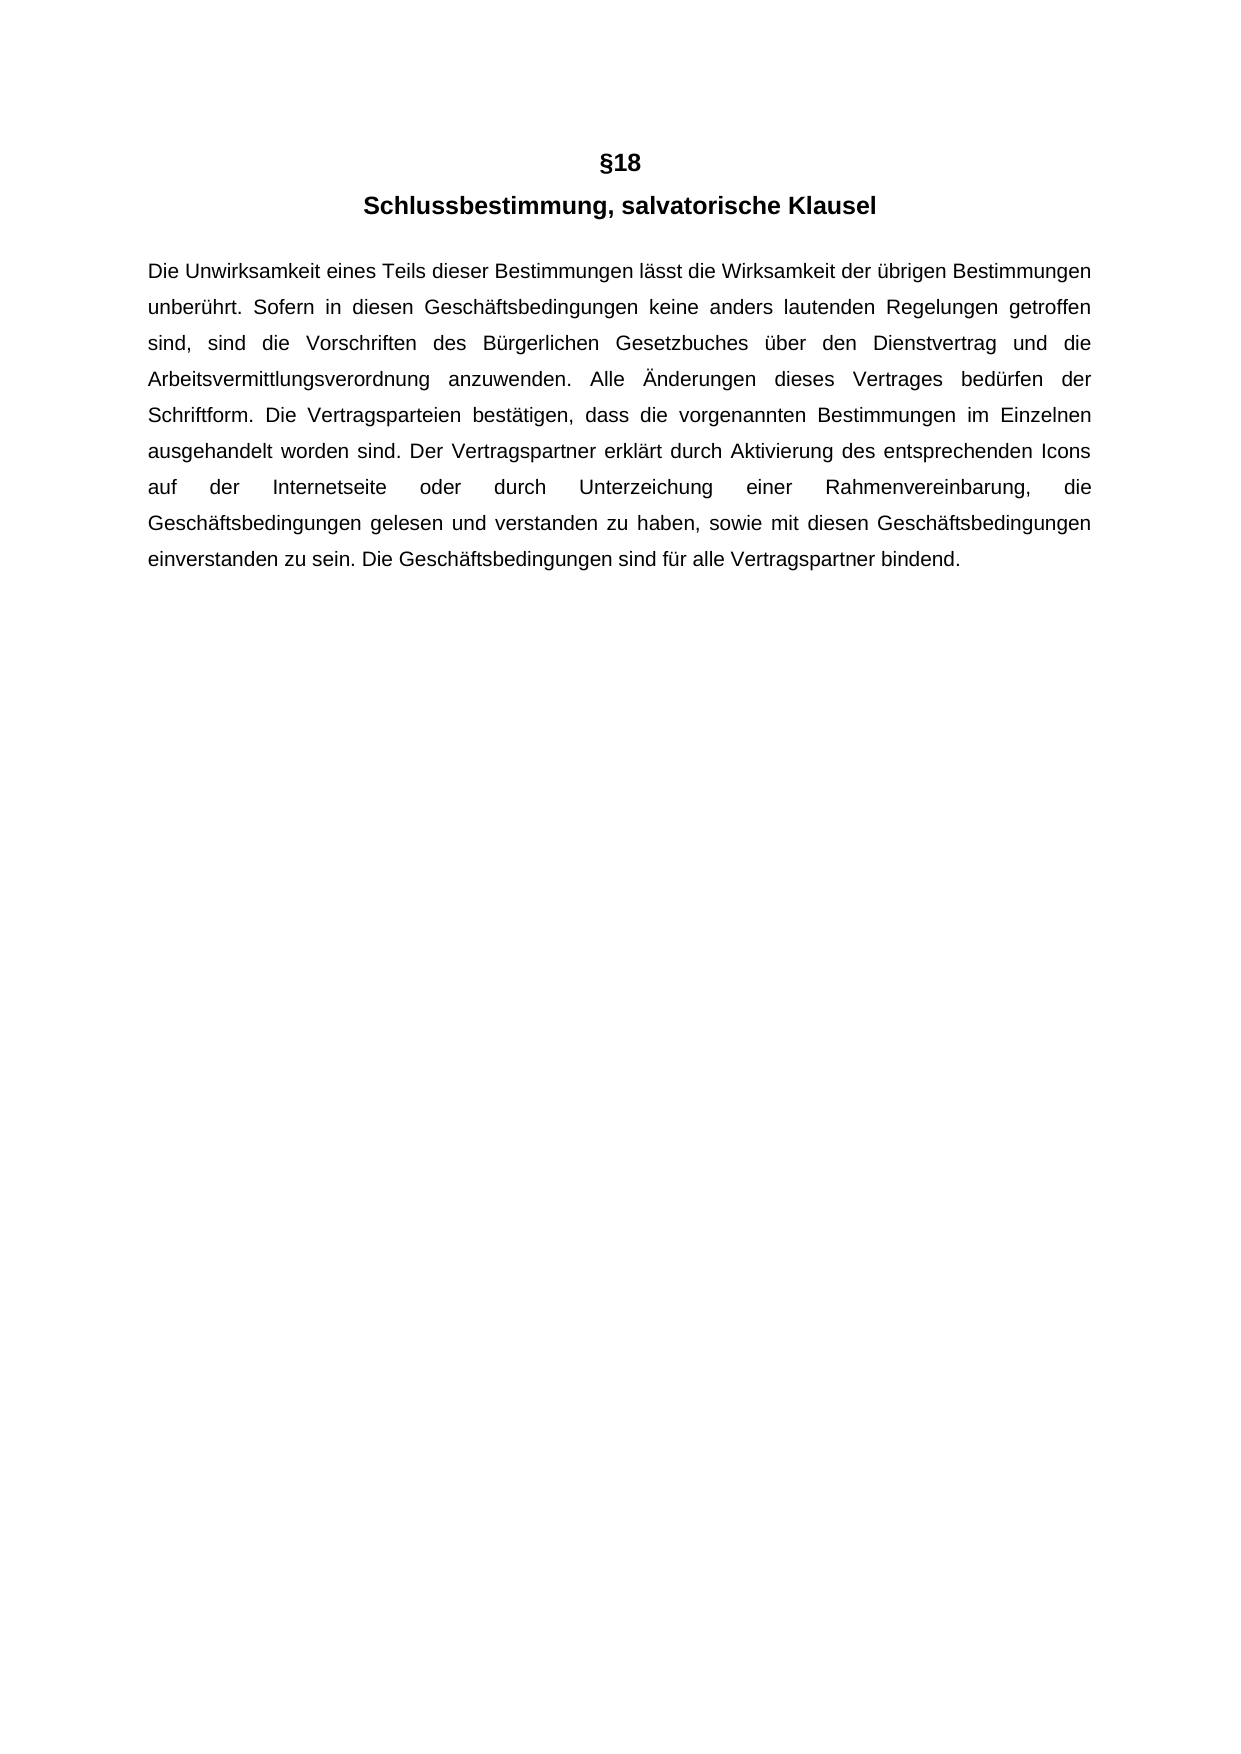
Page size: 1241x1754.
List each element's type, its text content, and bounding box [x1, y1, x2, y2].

text §18 [148, 148, 1093, 176]
text Schlussbestimmung, salvatorische Klausel [148, 191, 1093, 220]
text Die Unwirksamkeit eines Teils dieser Bestimmungen lässt die Wirksamkeit der übrigen Bestimmungen unberührt. Sofern in diesen Geschäftsbedingungen keine anders lautenden Regelungen getroffen sind, sind die Vorschriften des Bürgerlichen Gesetzbuches über den Dienstvertrag und die Arbeitsvermittlungsverordnung anzuwenden. Alle Änderungen dieses Vertrages bedürfen der Schriftform. Die Vertragsparteien bestätigen, dass die vorgenannten Bestimmungen im Einzelnen ausgehandelt worden sind. Der Vertragspartner erklärt durch Aktivierung des entsprechenden Icons auf der Internetseite oder durch Unterzeichung einer Rahmenvereinbarung, die Geschäftsbedingungen gelesen und verstanden zu haben, sowie mit diesen Geschäftsbedingungen einverstanden zu sein. Die Geschäftsbedingungen sind für alle Vertragspartner bindend. [148, 259, 1093, 571]
